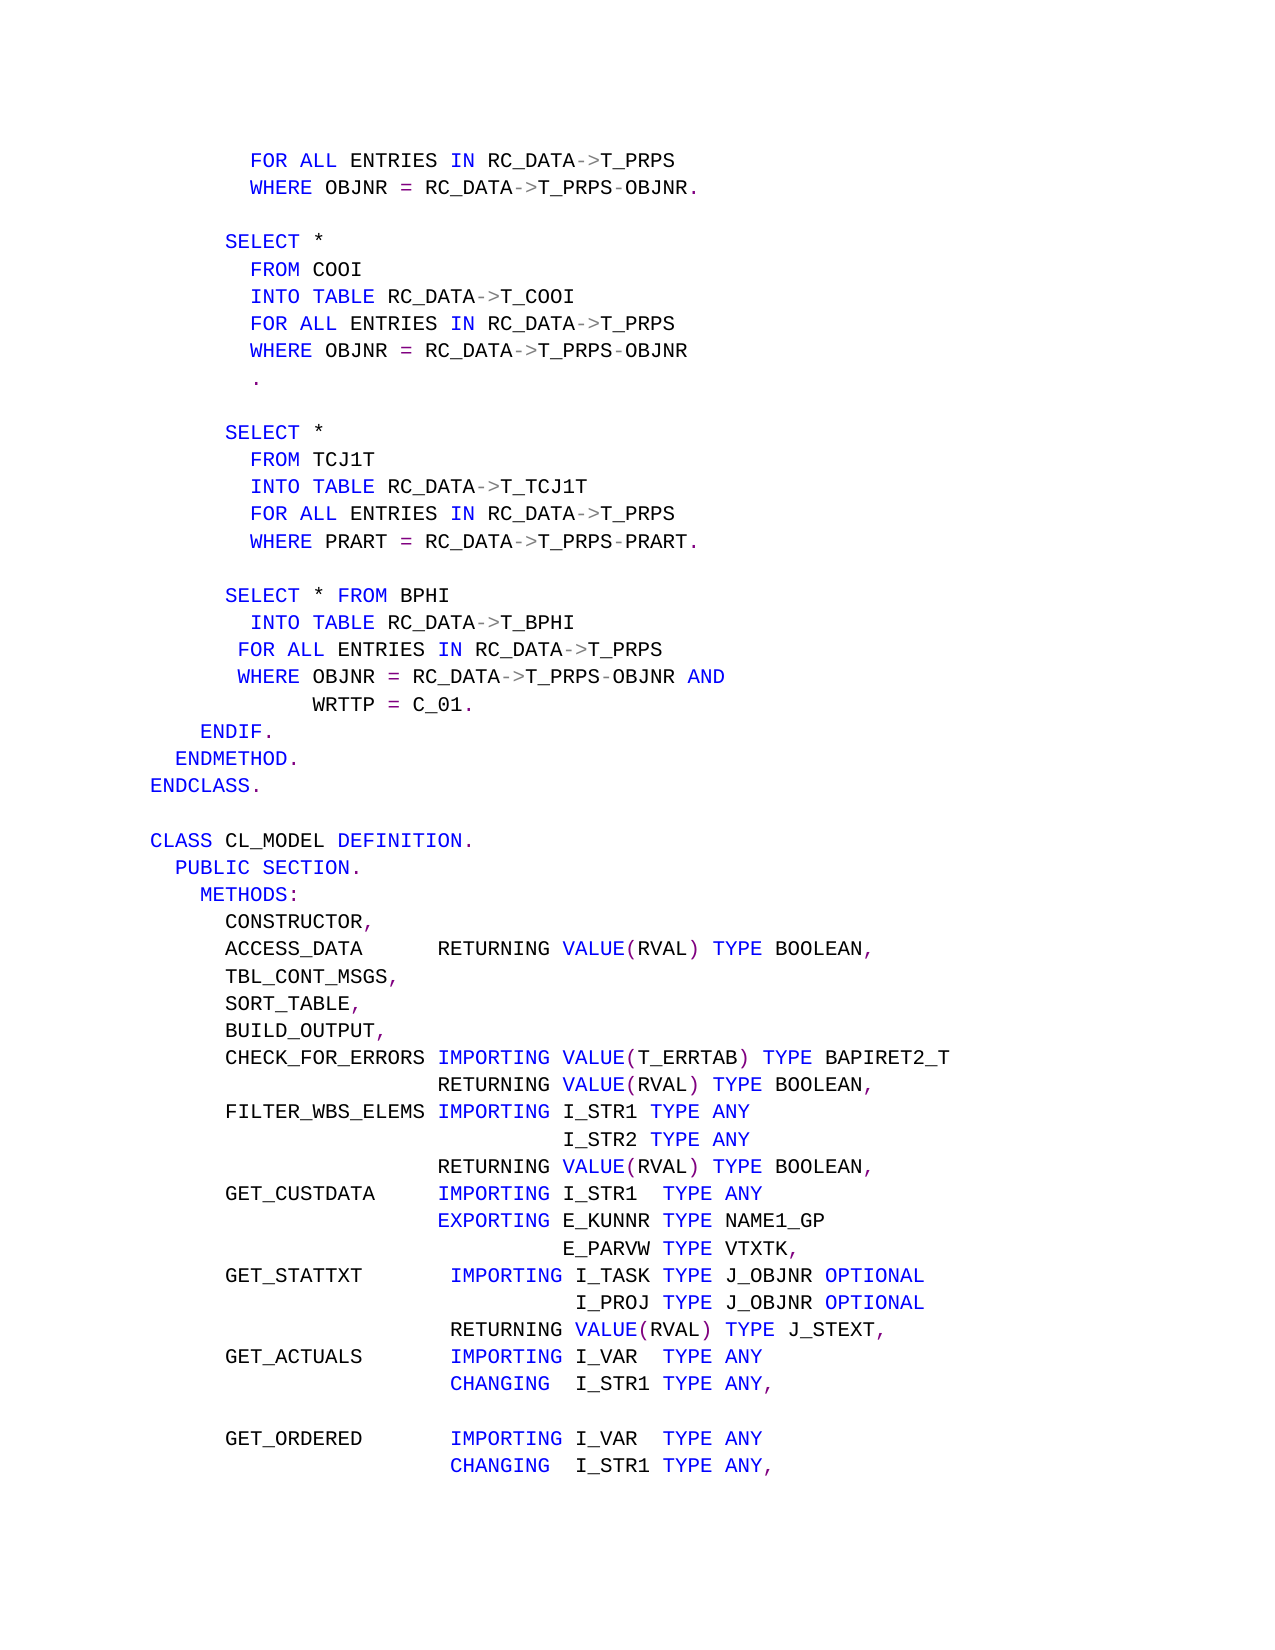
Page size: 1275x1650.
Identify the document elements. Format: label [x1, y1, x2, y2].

text [150, 150, 1125, 1479]
